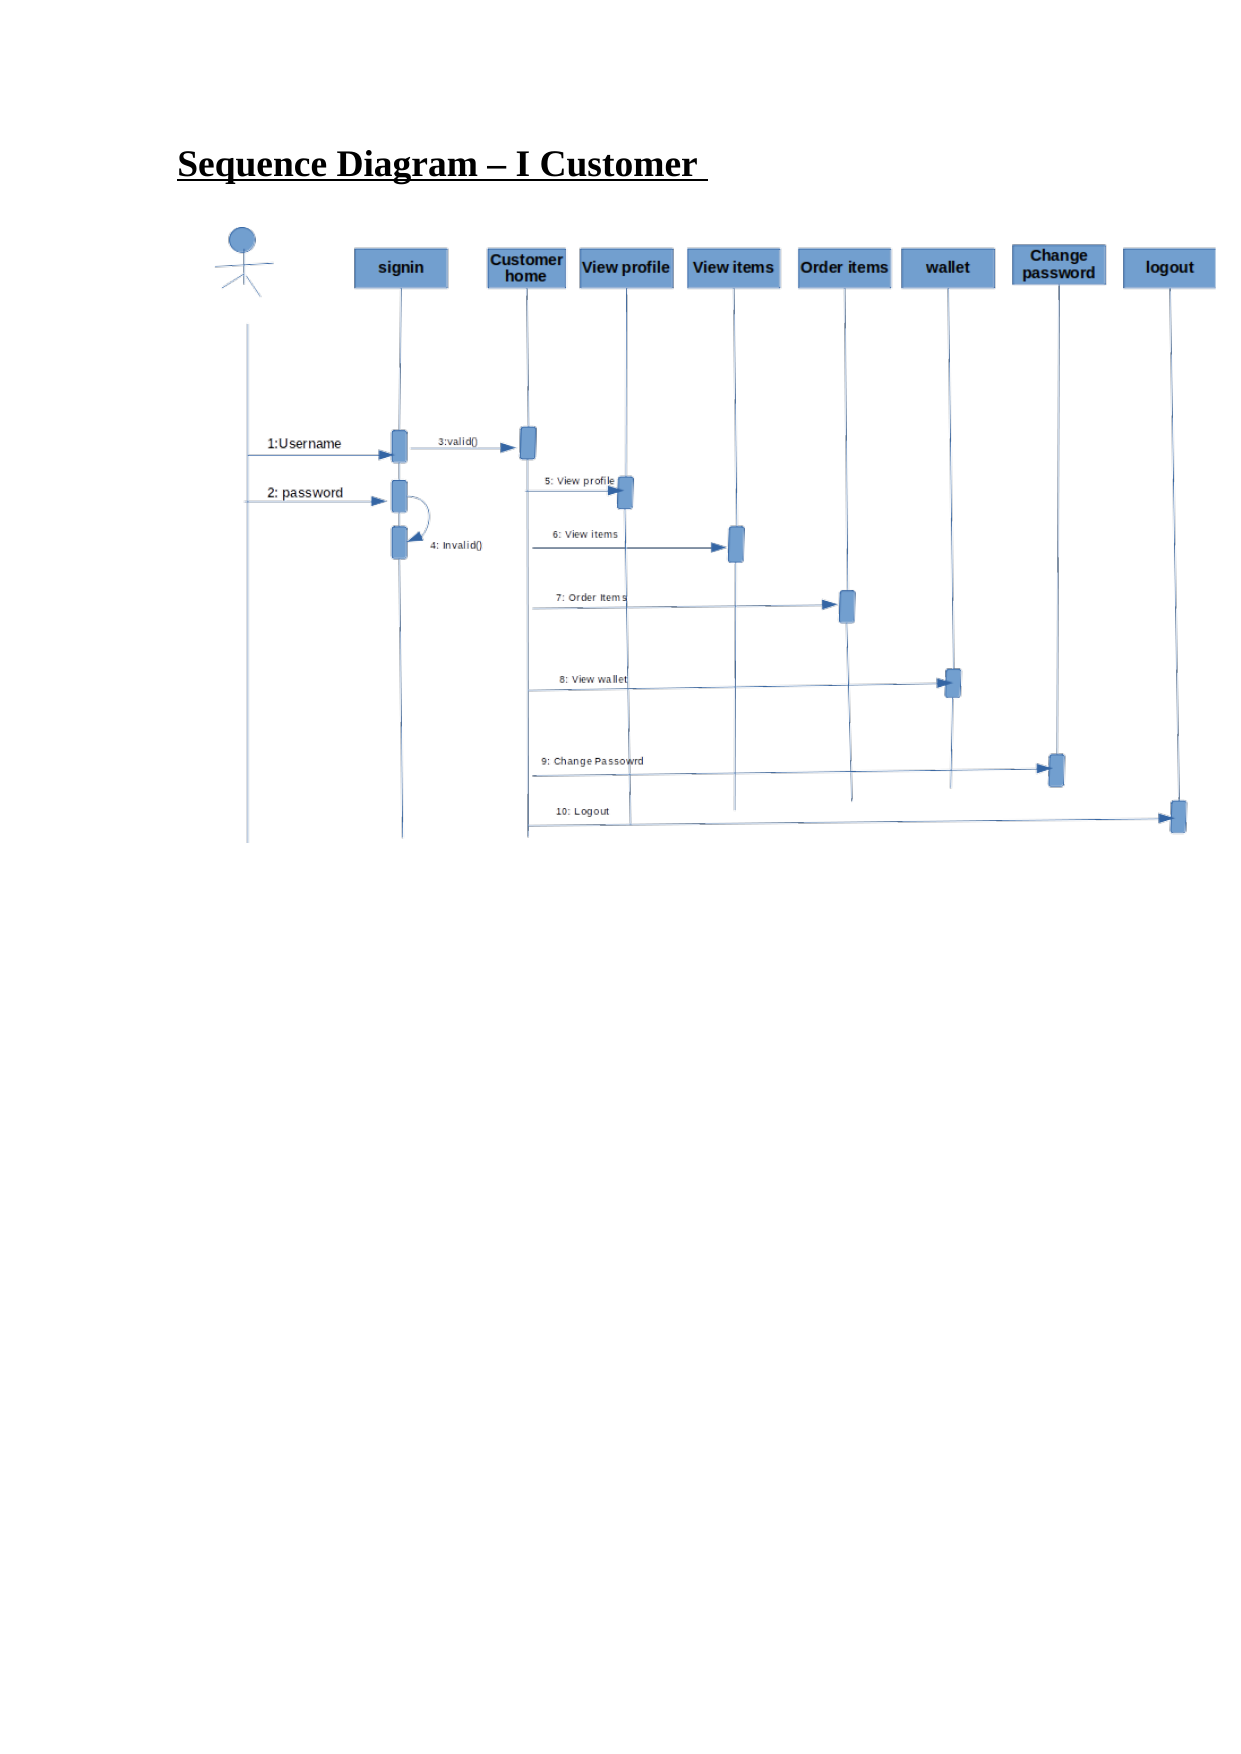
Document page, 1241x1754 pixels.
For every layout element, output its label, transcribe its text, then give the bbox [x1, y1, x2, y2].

list Sequence Diagram – I Customer [177, 142, 1103, 185]
picture [214, 227, 1216, 843]
